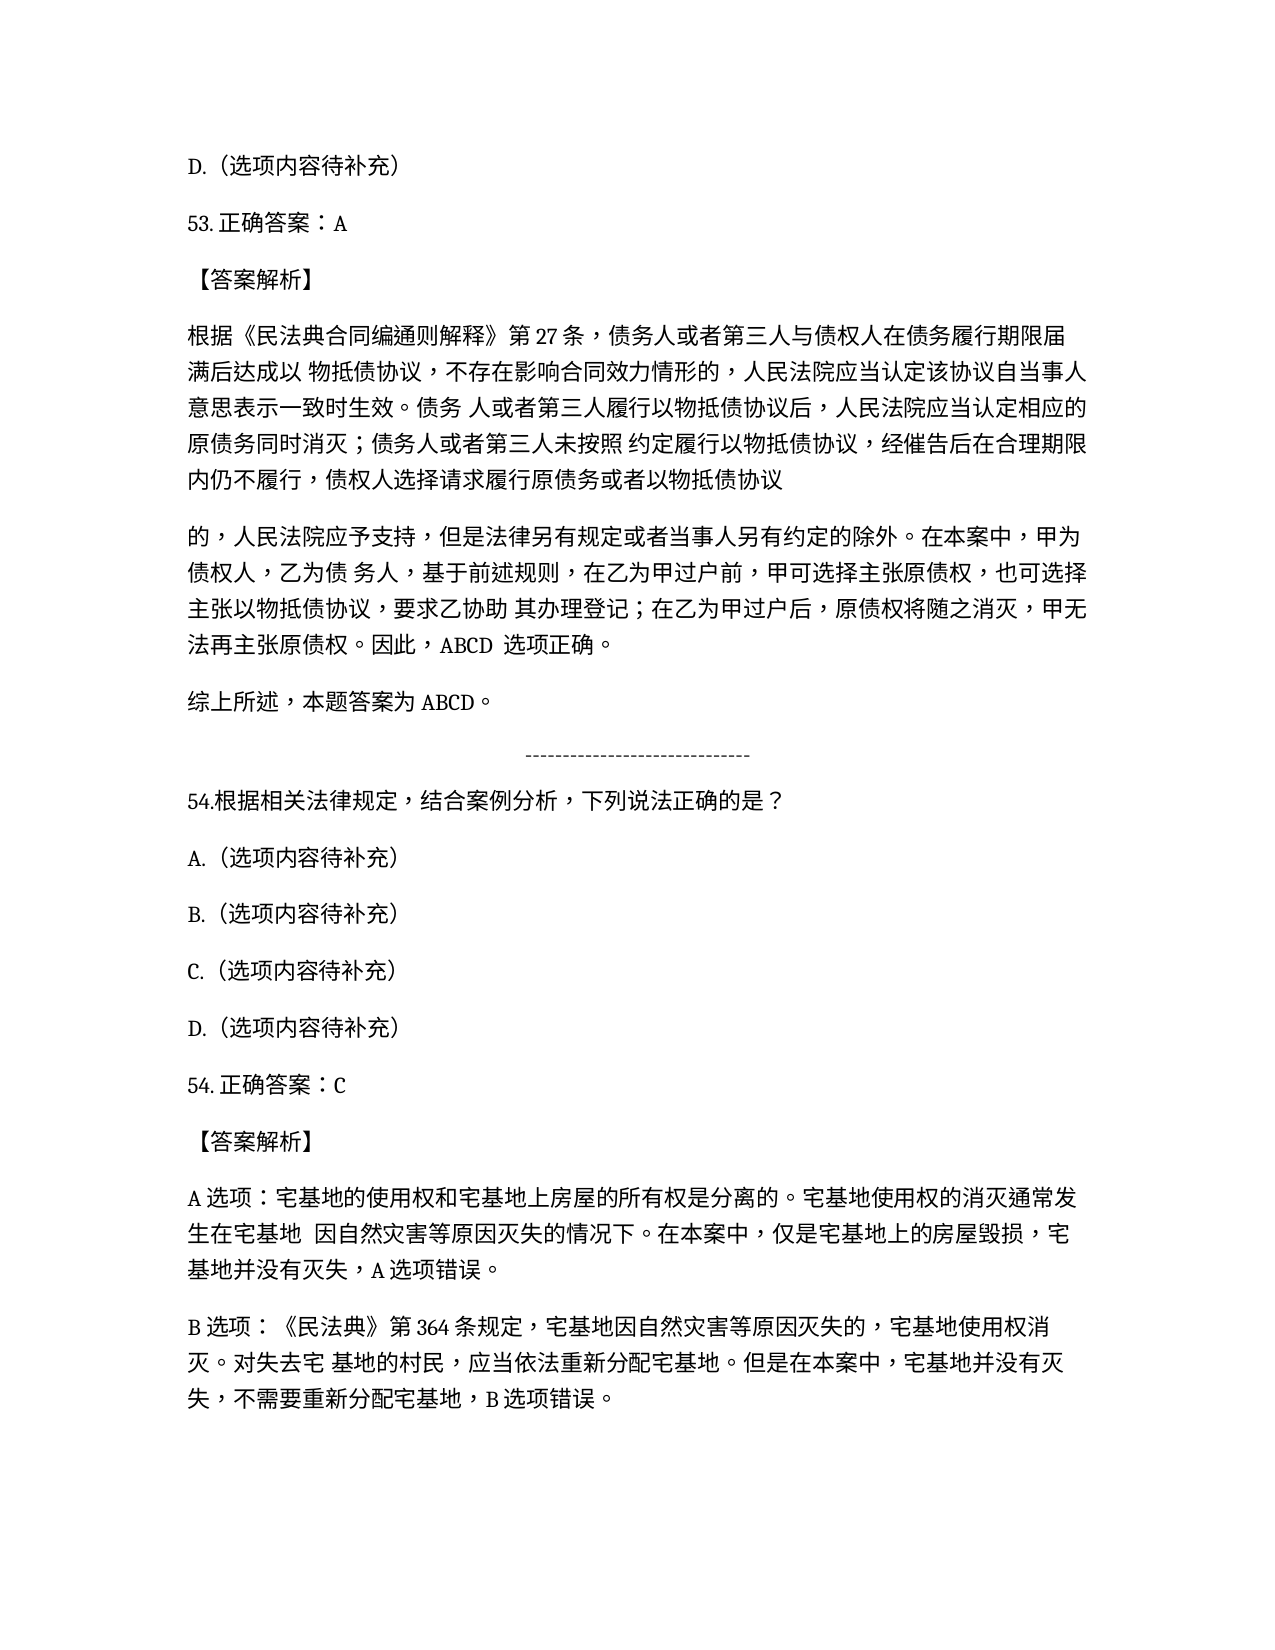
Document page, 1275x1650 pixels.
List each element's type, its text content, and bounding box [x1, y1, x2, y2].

text A.（选项内容待补充） [187, 842, 1087, 873]
text 综上所述，本题答案为ABCD。 [187, 685, 1087, 717]
text 54. 正确答案：C [187, 1069, 1087, 1100]
text D.（选项内容待补充） [187, 150, 1087, 181]
text C.（选项内容待补充） [187, 955, 1087, 986]
text 的，人民法院应予支持，但是法律另有规定或者当事人另有约定的除外。在本案中，甲为债权人，乙为债 务人，基于前述规则，在乙为甲过户前，甲可选择主张原债权，也可选择主张以物抵债协议，要求乙协助 其办理登记；在乙为甲过户后，原债权将随之消灭，甲无法再主张原债权。因此，ABCD 选项正确。 [187, 521, 1087, 660]
text B 选项：《民法典》第364条规定，宅基地因自然灾害等原因灭失的，宅基地使用权消灭。对失去宅 基地的村民，应当依法重新分配宅基地。但是在本案中，宅基地并没有灭失，不需要重新分配宅基地，B 选项错误。 [187, 1311, 1087, 1414]
text 53. 正确答案：A [187, 207, 1087, 238]
text 54.根据相关法律规定，结合案例分析，下列说法正确的是？ [187, 785, 1087, 816]
text 根据《民法典合同编通则解释》第27条，债务人或者第三人与债权人在债务履行期限届满后达成以 物抵债协议，不存在影响合同效力情形的，人民法院应当认定该协议自当事人意思表示一致时生效。债务 人或者第三人履行以物抵债协议后，人民法院应当认定相应的原债务同时消灭；债务人或者第三人未按照 约定履行以物抵债协议，经催告后在合理期限内仍不履行，债权人选择请求履行原债务或者以物抵债协议 [187, 320, 1087, 495]
text B.（选项内容待补充） [187, 898, 1087, 930]
text 【答案解析】 [187, 1126, 1087, 1157]
text 【答案解析】 [187, 263, 1087, 295]
text D.（选项内容待补充） [187, 1012, 1087, 1043]
text ------------------------------ [187, 742, 1087, 768]
text A 选项：宅基地的使用权和宅基地上房屋的所有权是分离的。宅基地使用权的消灭通常发生在宅基地 因自然灾害等原因灭失的情况下。在本案中，仅是宅基地上的房屋毁损，宅基地并没有灭失，A 选项错误。 [187, 1182, 1087, 1285]
